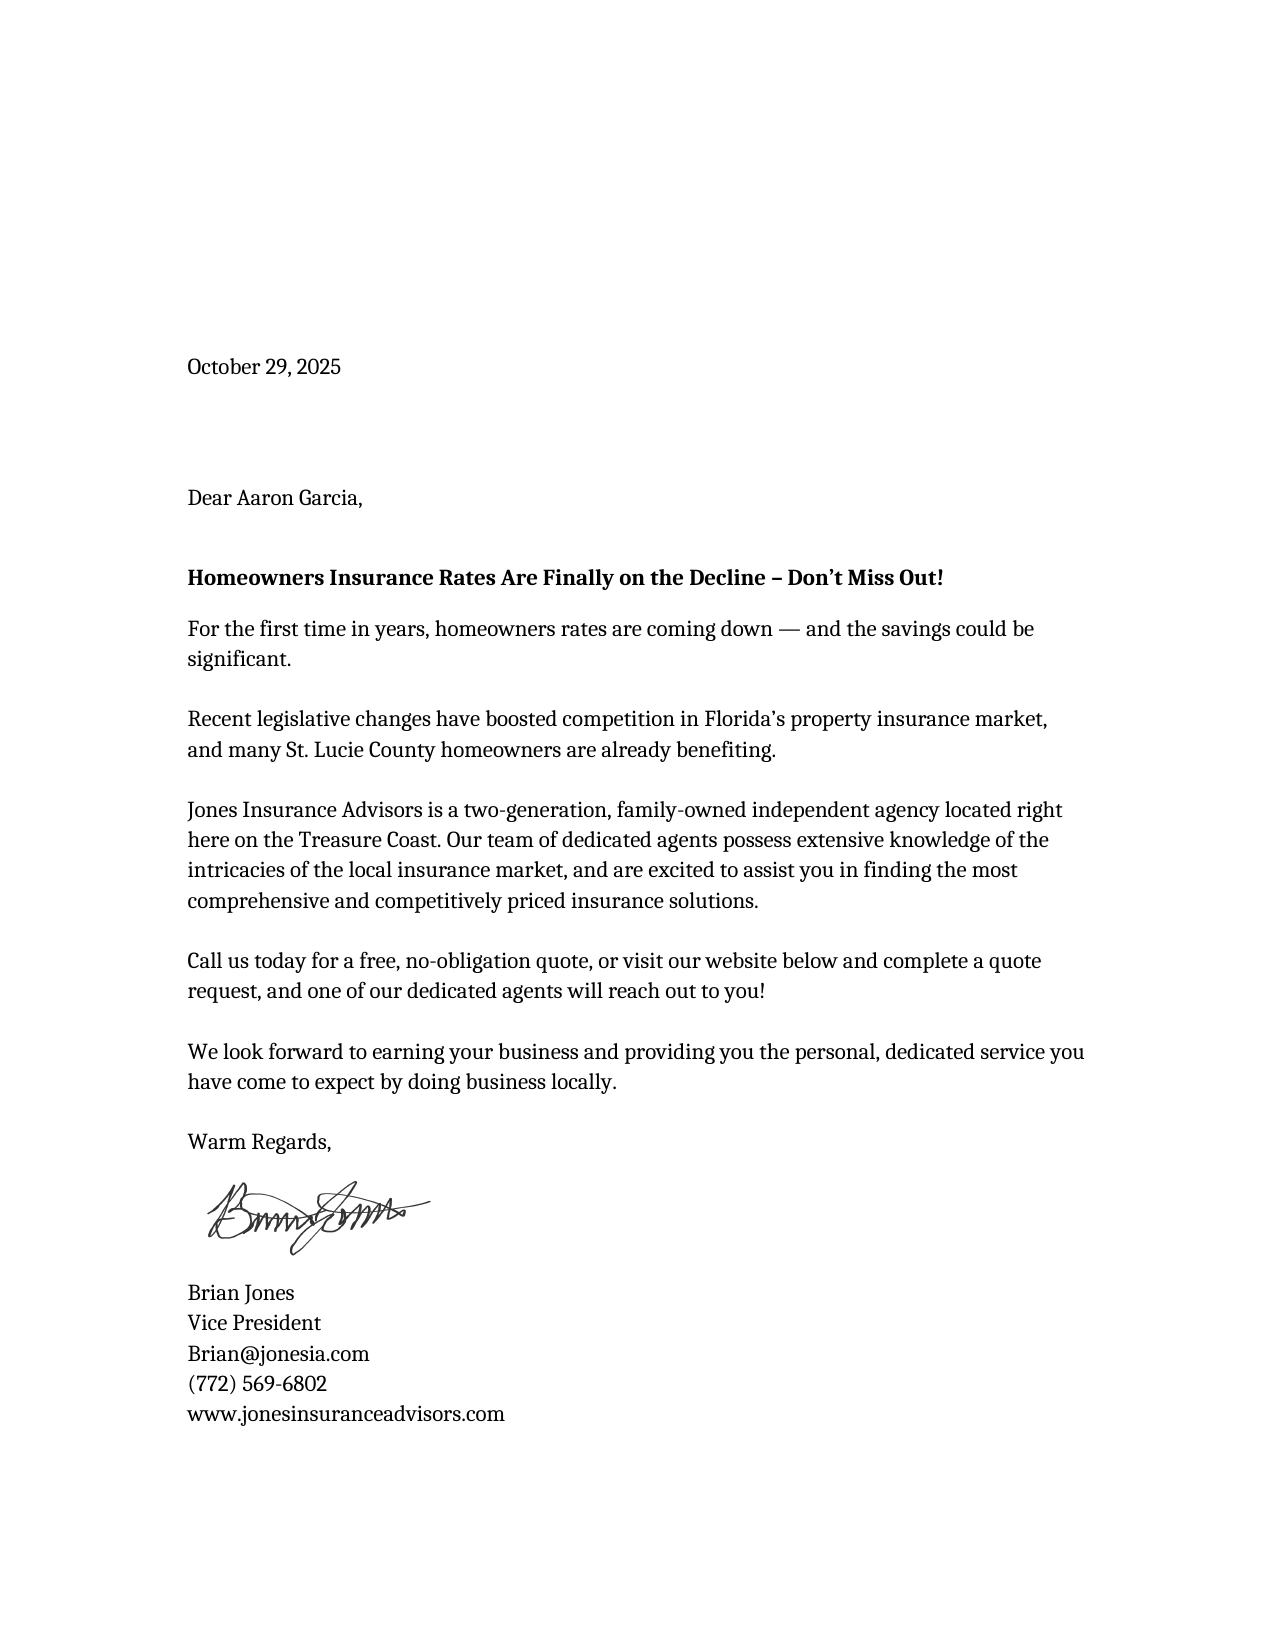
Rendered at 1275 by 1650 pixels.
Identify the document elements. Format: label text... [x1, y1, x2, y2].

text Dear Aaron Garcia, [187, 484, 1087, 511]
text Homeowners Insurance Rates Are Finally on the Decline – Don’t Miss Out! [187, 564, 1087, 591]
picture [206, 1180, 432, 1256]
text Brian Jones Vice President Brian@jonesia.com (772) 569-6802 www.jonesinsuranceadvisors.com [187, 1280, 1087, 1427]
text October 29, 2025 [187, 354, 1087, 381]
text For the first time in years, homeowners rates are coming down — and the savings could be significant. Recent legislative changes have boosted competition in Florida’s property insurance market, and many St. Lucie County homeowners are already benefiting. Jones Insurance Advisors is a two-generation, family-owned independent agency located right here on the Treasure Coast. Our team of dedicated agents possess extensive knowledge of the intricacies of the local insurance market, and are excited to assist you in finding the most comprehensive and competitively priced insurance solutions. Call us today for a free, no-obligation quote, or visit our website below and complete a quote request, and one of our dedicated agents will reach out to you! We look forward to earning your business and providing you the personal, dedicated service you have come to expect by doing business locally. Warm Regards, [187, 616, 1087, 1156]
